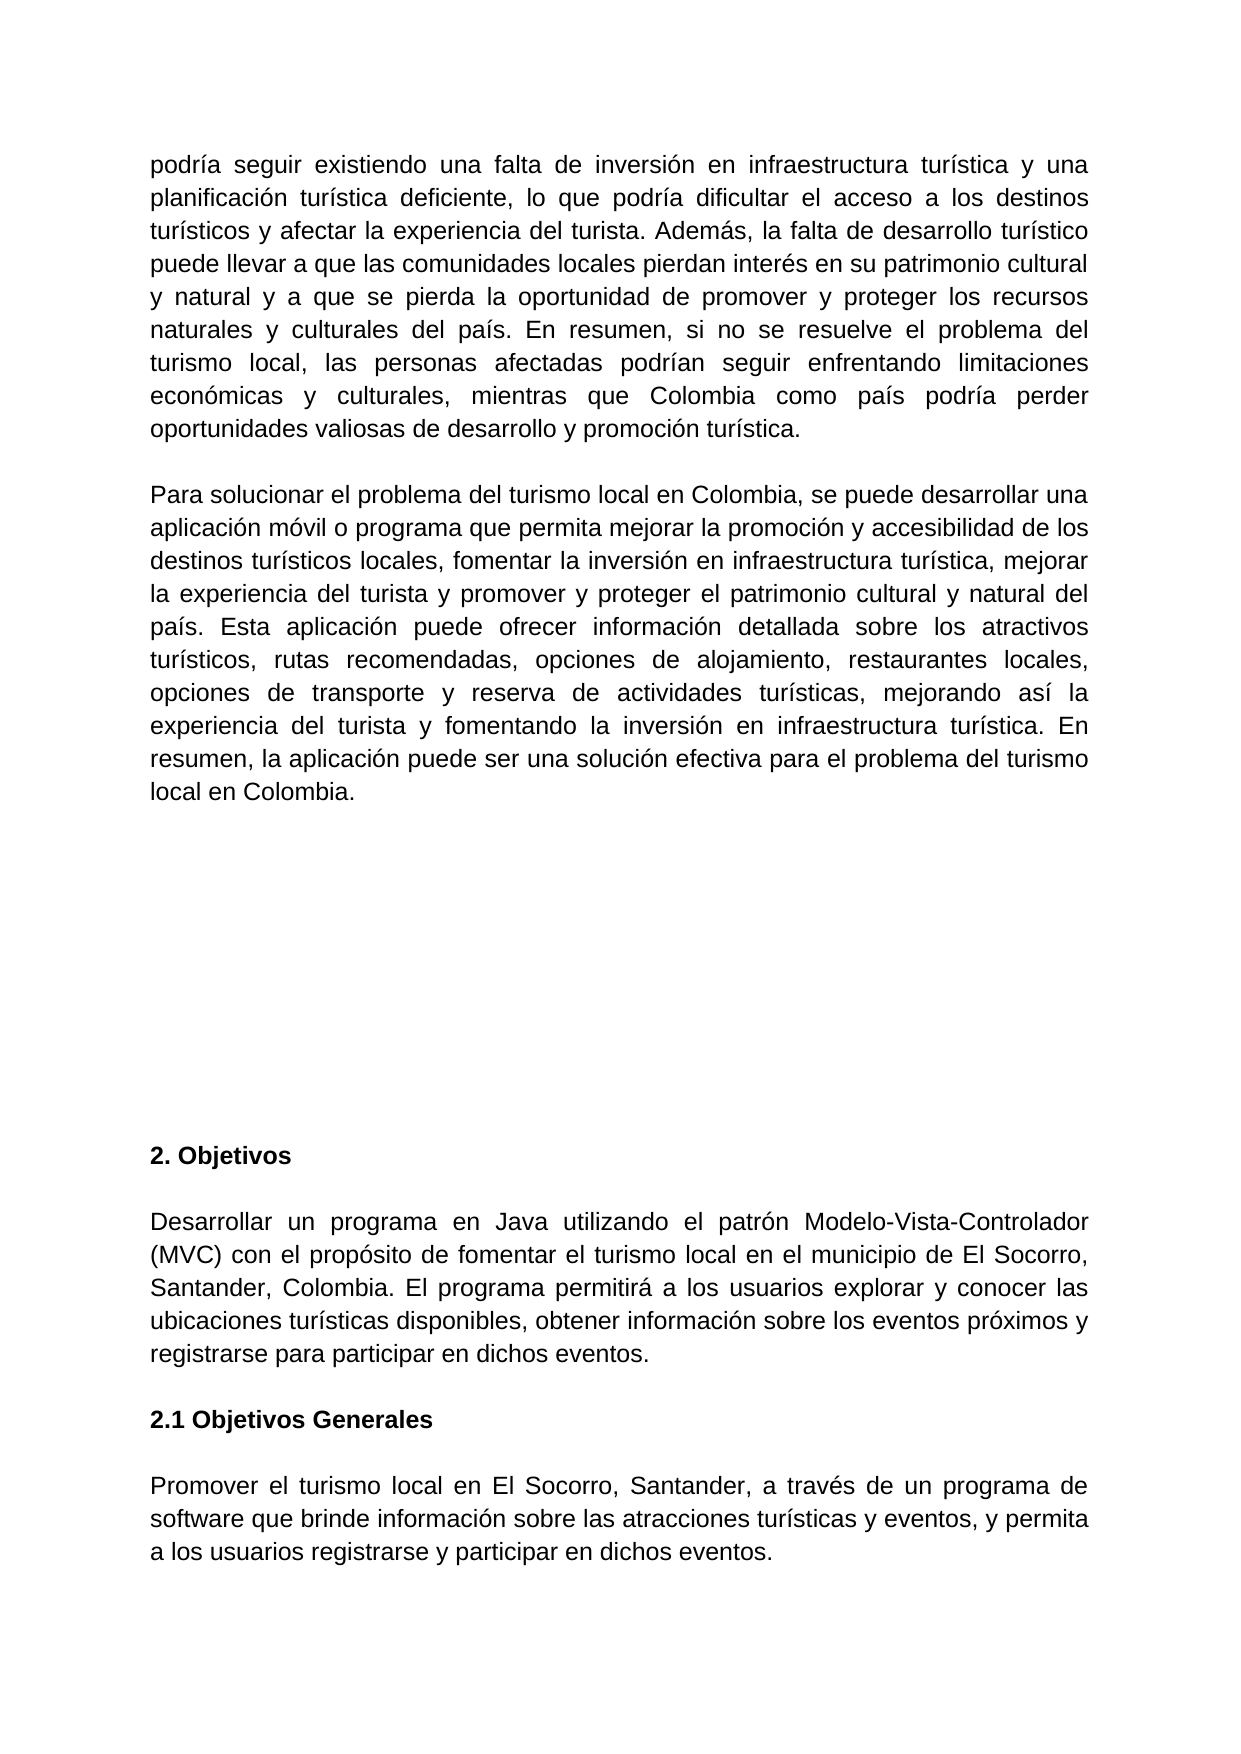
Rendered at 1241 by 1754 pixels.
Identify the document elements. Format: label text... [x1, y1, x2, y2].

subtitle 2. Objetivos [150, 1141, 1090, 1169]
subtitle 2.1 Objetivos Generales [150, 1405, 1090, 1433]
text Desarrollar un programa en Java utilizando el patrón Modelo-Vista-Controlador (MVC) con el propósito de fomentar el turismo local en el municipio de El Socorro, Santander, Colombia. El programa permitirá a los usuarios explorar y conocer las ubicaciones turísticas disponibles, obtener información sobre los eventos próximos y registrarse para participar en dichos eventos. [150, 1207, 1090, 1367]
text Promover el turismo local en El Socorro, Santander, a través de un programa de software que brinde información sobre las atracciones turísticas y eventos, y permita a los usuarios registrarse y participar en dichos eventos. [150, 1471, 1090, 1566]
text Para solucionar el problema del turismo local en Colombia, se puede desarrollar una aplicación móvil o programa que permita mejorar la promoción y accesibilidad de los destinos turísticos locales, fomentar la inversión en infraestructura turística, mejorar la experiencia del turista y promover y proteger el patrimonio cultural y natural del país. Esta aplicación puede ofrecer información detallada sobre los atractivos turísticos, rutas recomendadas, opciones de alojamiento, restaurantes locales, opciones de transporte y reserva de actividades turísticas, mejorando así la experiencia del turista y fomentando la inversión en infraestructura turística. En resumen, la aplicación puede ser una solución efectiva para el problema del turismo local en Colombia. [150, 480, 1090, 806]
